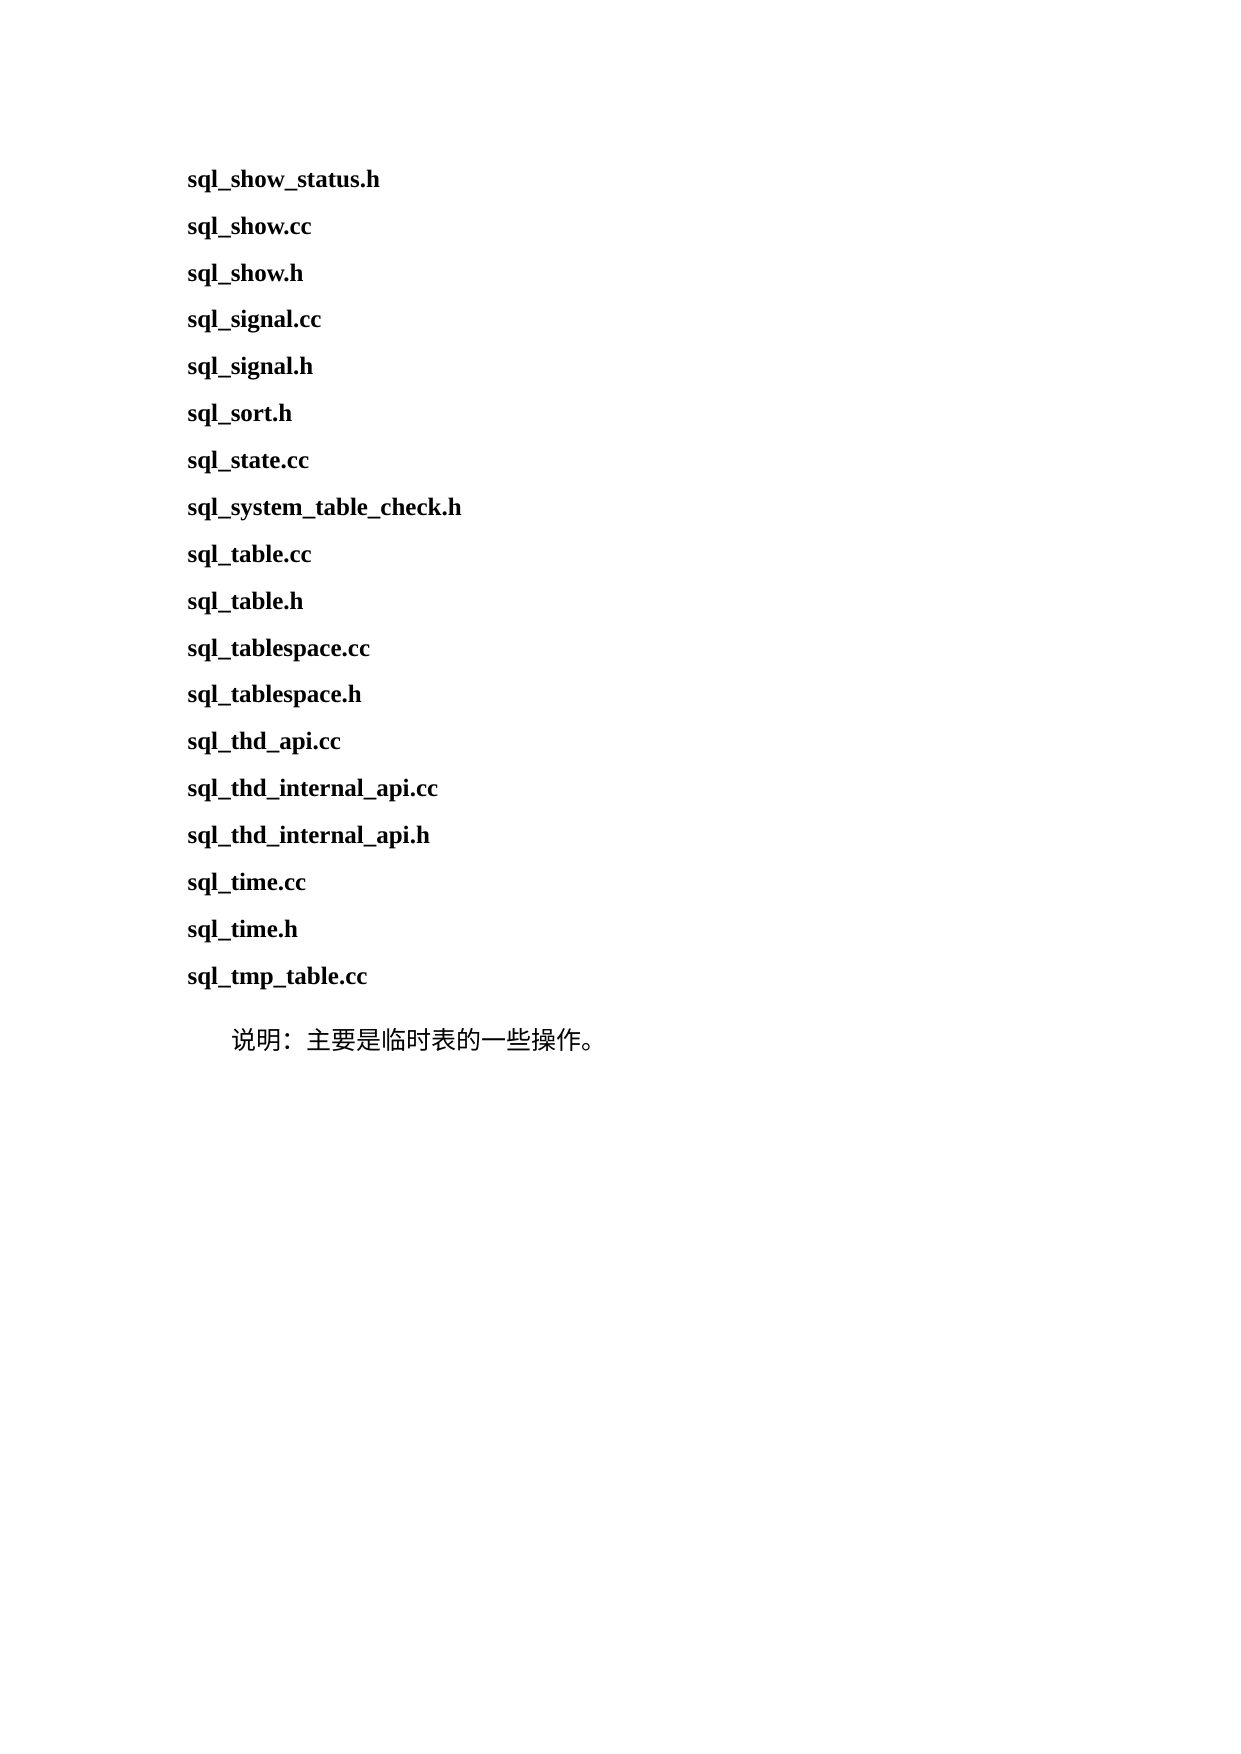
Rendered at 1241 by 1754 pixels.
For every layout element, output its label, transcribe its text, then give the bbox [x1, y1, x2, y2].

subtitle sql_time.cc [187, 865, 1053, 898]
subtitle sql_table.cc [187, 537, 1053, 569]
subtitle sql_tmp_table.cc [187, 959, 1053, 991]
subtitle sql_sort.h [187, 396, 1053, 429]
subtitle sql_show.h [187, 256, 1053, 288]
subtitle sql_state.cc [187, 443, 1053, 476]
subtitle sql_thd_api.cc [187, 724, 1053, 757]
subtitle sql_signal.h [187, 349, 1053, 382]
subtitle sql_show.cc [187, 209, 1053, 241]
subtitle sql_show_status.h [187, 162, 1053, 194]
subtitle sql_tablespace.h [187, 678, 1053, 710]
text 说明：主要是临时表的一些操作。 [187, 1006, 1053, 1071]
subtitle sql_time.h [187, 912, 1053, 944]
subtitle sql_table.h [187, 584, 1053, 616]
subtitle sql_thd_internal_api.cc [187, 771, 1053, 804]
subtitle sql_system_table_check.h [187, 490, 1053, 523]
subtitle sql_thd_internal_api.h [187, 818, 1053, 851]
subtitle sql_tablespace.cc [187, 631, 1053, 663]
subtitle sql_signal.cc [187, 303, 1053, 335]
